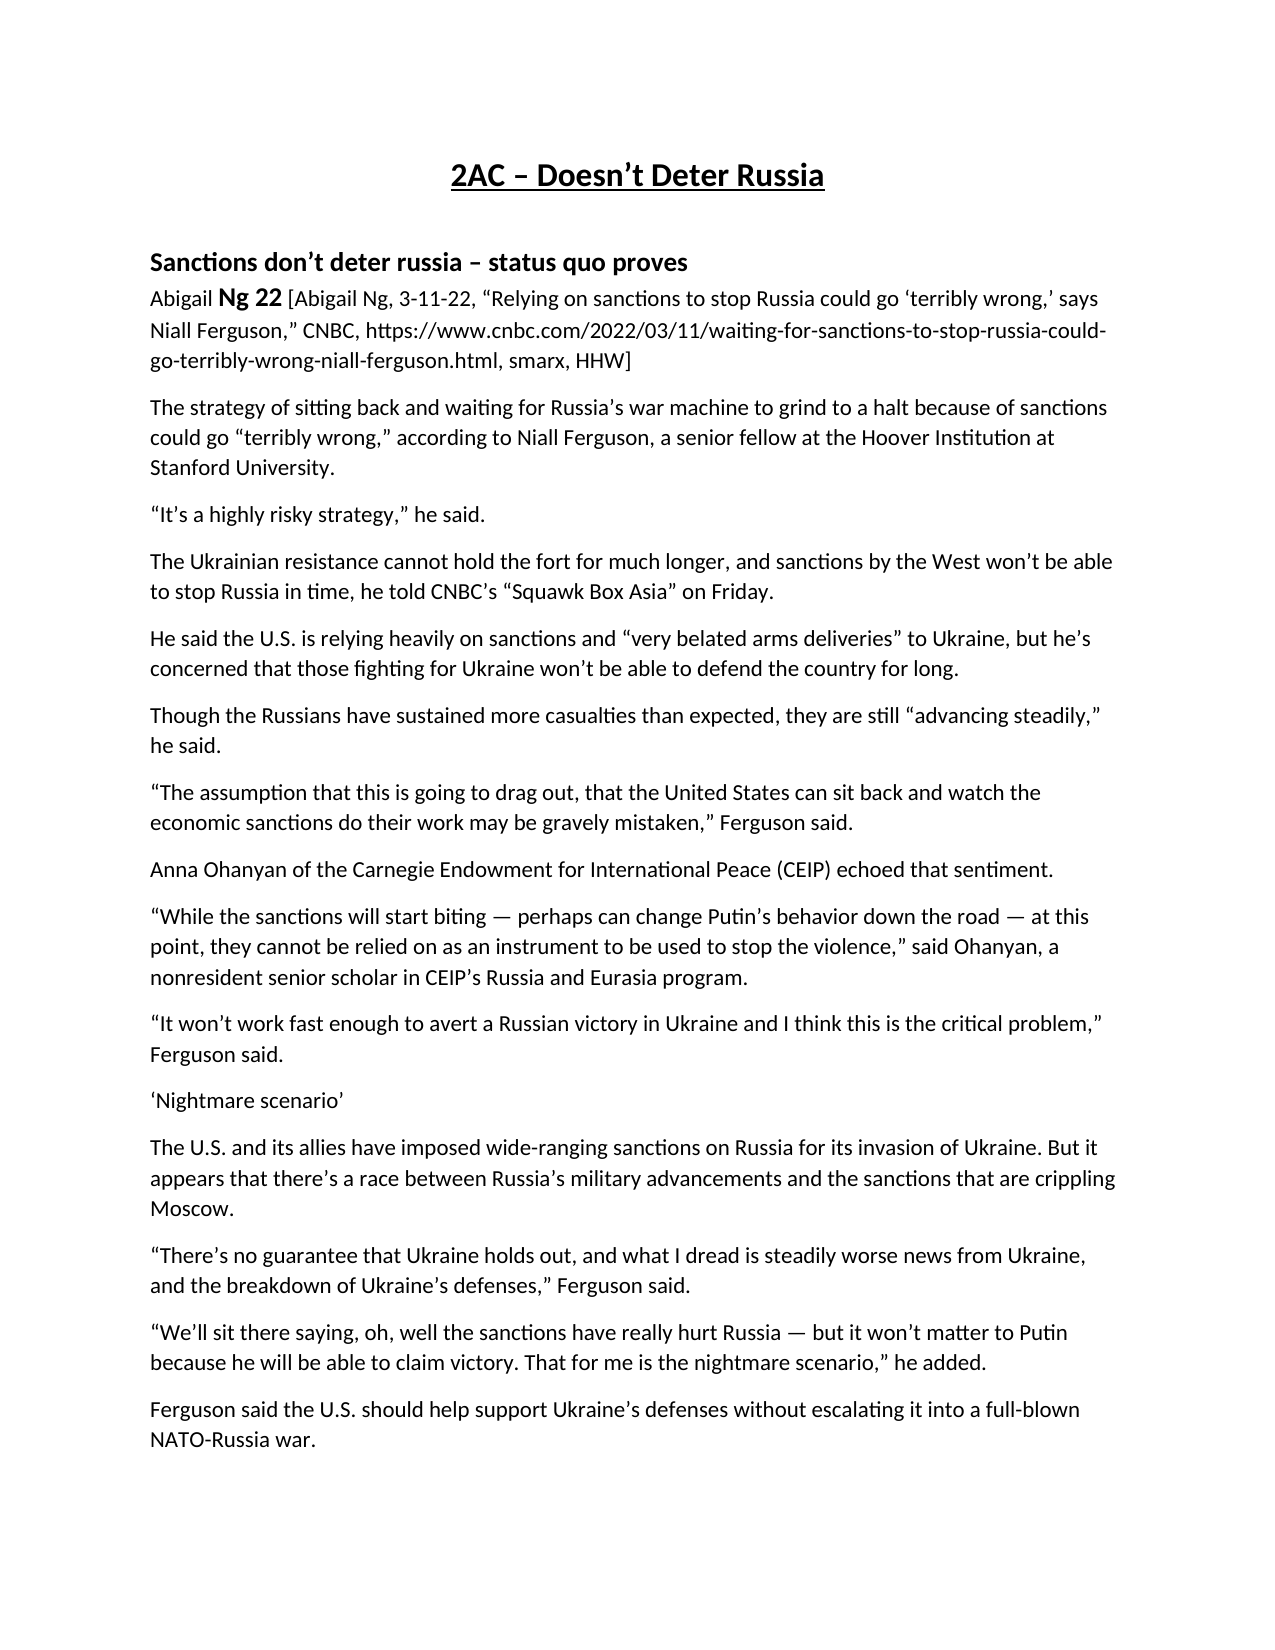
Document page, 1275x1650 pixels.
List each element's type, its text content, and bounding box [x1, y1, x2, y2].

subtitle Sanctions don’t deter russia – status quo proves [150, 245, 1125, 278]
text “It won’t work fast enough to avert a Russian victory in Ukraine and I think this is the critical problem,” Ferguson said. [150, 1009, 1125, 1068]
text “The assumption that this is going to drag out, that the United States can sit back and watch the economic sanctions do their work may be gravely mistaken,” Ferguson said. [150, 778, 1125, 837]
text “We’ll sit there saying, oh, well the sanctions have really hurt Russia — but it won’t matter to Putin because he will be able to claim victory. That for me is the nightmare scenario,” he added. [150, 1318, 1125, 1376]
text He said the U.S. is relying heavily on sanctions and “very belated arms deliveries” to Ukraine, but he’s concerned that those fighting for Ukraine won’t be able to defend the country for long. [150, 624, 1125, 682]
text The strategy of sitting back and waiting for Russia’s war machine to grind to a halt because of sanctions could go “terribly wrong,” according to Niall Ferguson, a senior fellow at the Hoover Institution at Stanford University. [150, 393, 1125, 481]
text The U.S. and its allies have imposed wide-ranging sanctions on Russia for its invasion of Ukraine. But it appears that there’s a race between Russia’s military advancements and the sanctions that are crippling Moscow. [150, 1133, 1125, 1222]
text “There’s no guarantee that Ukraine holds out, and what I dread is steadily worse news from Ukraine, and the breakdown of Ukraine’s defenses,” Ferguson said. [150, 1241, 1125, 1299]
text Ferguson said the U.S. should help support Ukraine’s defenses without escalating it into a full-blown NATO-Russia war. [150, 1395, 1125, 1453]
text ‘Nightmare scenario’ [150, 1087, 1125, 1115]
subtitle 2AC – Doesn’t Deter Russia [150, 154, 1125, 195]
text Though the Russians have sustained more casualties than expected, they are still “advancing steadily,” he said. [150, 701, 1125, 759]
text Abigail Ng 22 [Abigail Ng, 3-11-22, “Relying on sanctions to stop Russia could go ‘terribly wrong,’ says Niall Ferguson,” CNBC, https://www.cnbc.com/2022/03/11/waiting-for-sanctions-to-stop-russia-could-go-terribly-wrong-niall-ferguson.html, smarx, HHW] [150, 281, 1125, 374]
text Anna Ohanyan of the Carnegie Endowment for International Peace (CEIP) echoed that sentiment. [150, 855, 1125, 883]
text “While the sanctions will start biting — perhaps can change Putin’s behavior down the road — at this point, they cannot be relied on as an instrument to be used to stop the violence,” said Ohanyan, a nonresident senior scholar in CEIP’s Russia and Eurasia program. [150, 902, 1125, 991]
text The Ukrainian resistance cannot hold the fort for much longer, and sanctions by the West won’t be able to stop Russia in time, he told CNBC’s “Squawk Box Asia” on Friday. [150, 547, 1125, 605]
text “It’s a highly risky strategy,” he said. [150, 500, 1125, 528]
